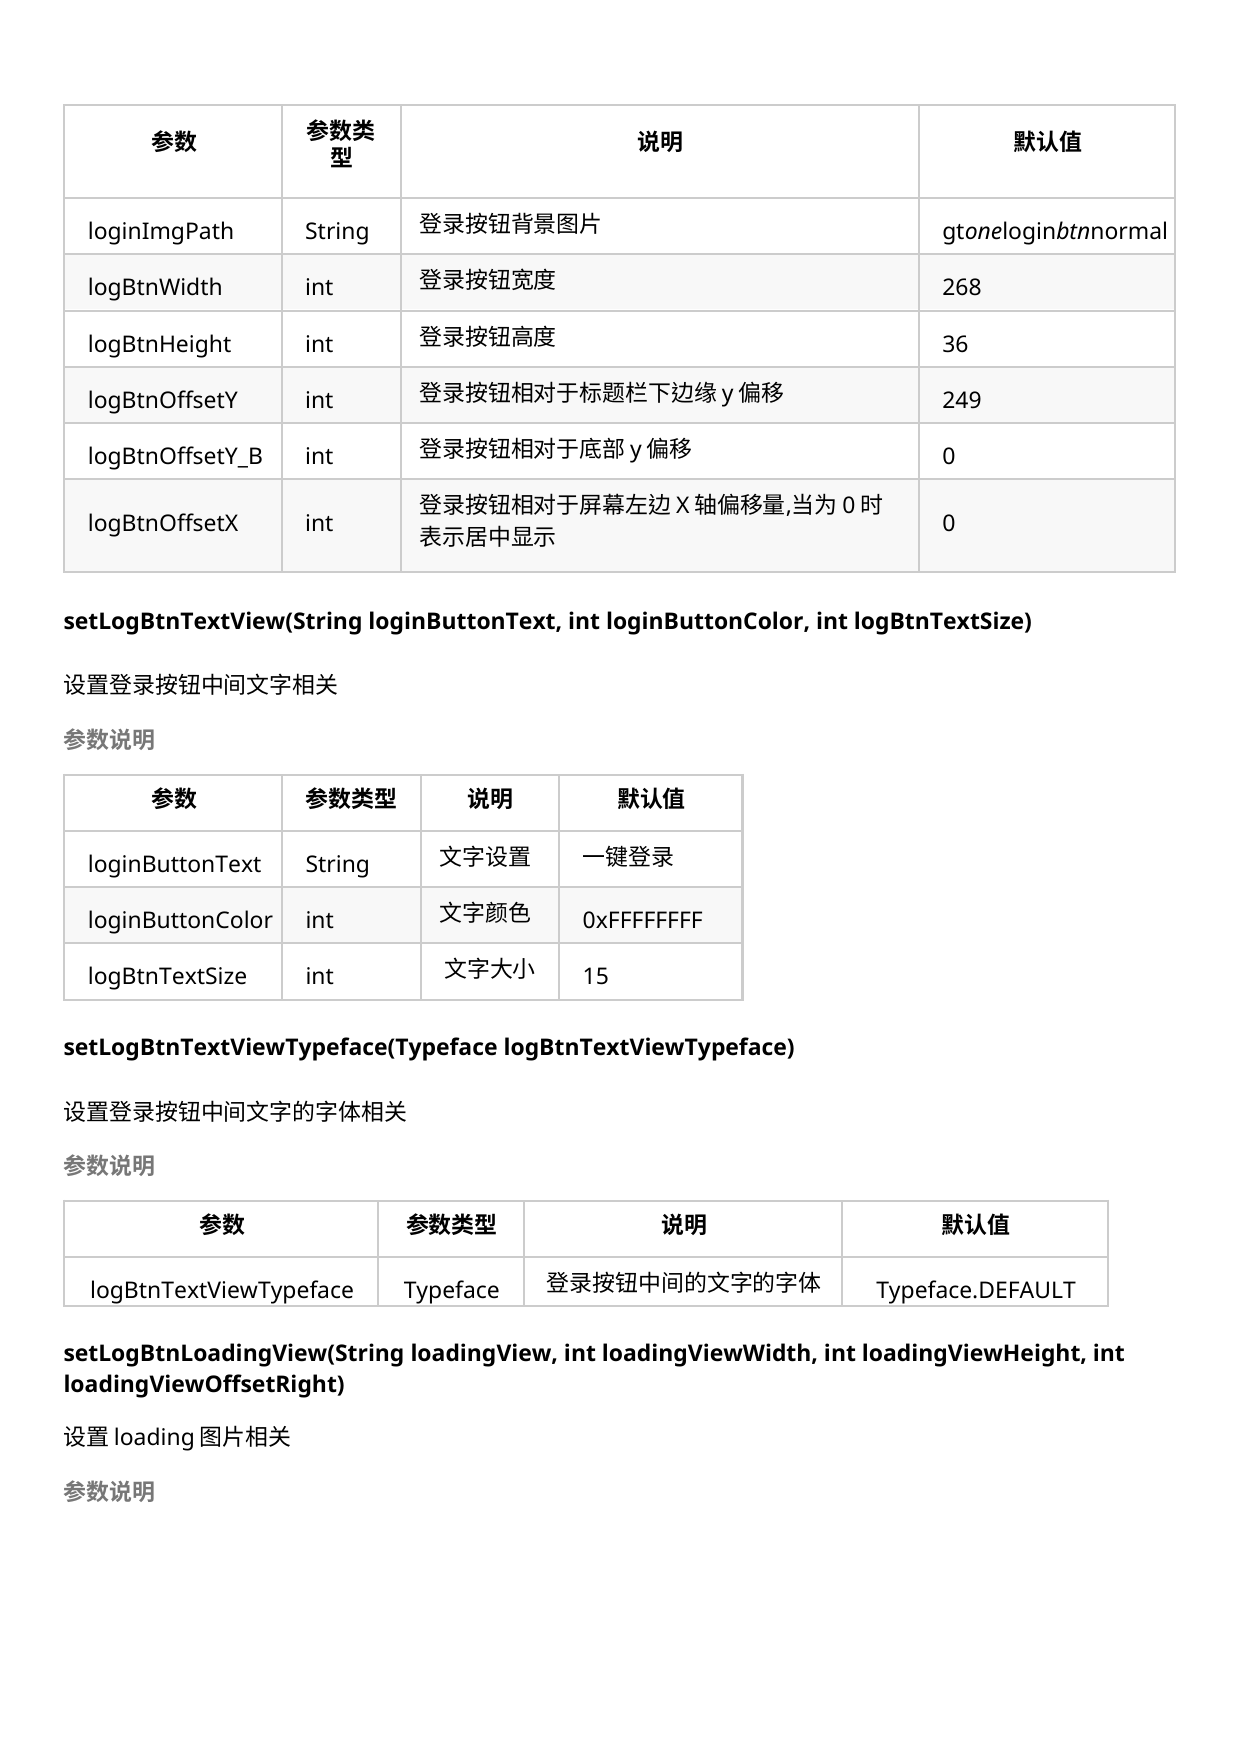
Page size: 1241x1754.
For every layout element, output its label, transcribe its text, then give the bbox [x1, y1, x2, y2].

text setLogBtnLoadingView(String loadingView, int loadingViewWidth, int loadingViewHeight, int loadingViewOffsetRight) [63, 1337, 1188, 1399]
table_cell 登录按钮中间的文字的字体 [525, 1258, 841, 1305]
table_cell int [283, 480, 400, 571]
table_cell 登录按钮相对于标题栏下边缘y偏移 [402, 368, 918, 422]
table_header 参数 [65, 106, 281, 197]
table_cell logBtnOffsetY [65, 368, 281, 422]
table_header 说明 [422, 776, 558, 830]
table_cell 0xFFFFFFFF [560, 888, 741, 942]
text 参数说明 [63, 724, 1188, 755]
text setLogBtnTextView(String loginButtonText, int loginButtonColor, int logBtnTextSize) [63, 604, 1188, 636]
table_header 说明 [402, 106, 918, 197]
table_cell 文字设置 [422, 832, 558, 886]
table_cell 文字颜色 [422, 888, 558, 942]
table_cell int [283, 888, 420, 942]
table_cell loginButtonColor [65, 888, 281, 942]
table_cell 登录按钮相对于底部y偏移 [402, 424, 918, 478]
text 设置loading图片相关 [63, 1421, 1188, 1452]
table_cell 一键登录 [560, 832, 741, 886]
table_cell String [283, 832, 420, 886]
table_cell 268 [920, 255, 1174, 309]
table_cell 登录按钮宽度 [402, 255, 918, 309]
table_cell logBtnOffsetX [65, 480, 281, 571]
table_header 参数 [65, 776, 281, 830]
table_cell 0 [920, 424, 1174, 478]
table_cell 文字大小 [422, 944, 558, 998]
text 参数说明 [63, 1150, 1188, 1181]
table_header 参数 [65, 1202, 377, 1256]
table_cell 登录按钮背景图片 [402, 199, 918, 253]
table_cell int [283, 944, 420, 998]
table_cell 15 [560, 944, 741, 998]
table_cell logBtnOffsetY_B [65, 424, 281, 478]
table_cell gtoneloginbtnnormal [920, 199, 1174, 253]
text 设置登录按钮中间文字相关 [63, 669, 1188, 701]
text setLogBtnTextViewTypeface(Typeface logBtnTextViewTypeface) [63, 1031, 1188, 1062]
table_cell 0 [920, 480, 1174, 571]
table_cell logBtnTextViewTypeface [65, 1258, 377, 1305]
table_header 默认值 [560, 776, 741, 830]
table_header 默认值 [843, 1202, 1107, 1256]
table_cell 36 [920, 312, 1174, 366]
table_header 参数类型 [283, 776, 420, 830]
table_cell int [283, 424, 400, 478]
table_cell 249 [920, 368, 1174, 422]
table_cell loginButtonText [65, 832, 281, 886]
table_cell int [283, 255, 400, 309]
table_cell 登录按钮相对于屏幕左边X轴偏移量,当为0时表示居中显示 [402, 480, 918, 571]
table_cell Typeface.DEFAULT [843, 1258, 1107, 1305]
table_cell String [283, 199, 400, 253]
table_cell loginImgPath [65, 199, 281, 253]
table_header 参数类型 [379, 1202, 523, 1256]
table_cell int [283, 368, 400, 422]
table_cell logBtnWidth [65, 255, 281, 309]
text 设置登录按钮中间文字的字体相关 [63, 1095, 1188, 1127]
table_cell Typeface [379, 1258, 523, 1305]
table_cell logBtnHeight [65, 312, 281, 366]
table_header 默认值 [920, 106, 1174, 197]
table_cell logBtnTextSize [65, 944, 281, 998]
table_header 说明 [525, 1202, 841, 1256]
table_cell 登录按钮高度 [402, 312, 918, 366]
table_header 参数类型 [283, 106, 400, 197]
table_cell int [283, 312, 400, 366]
text 参数说明 [63, 1476, 1188, 1507]
